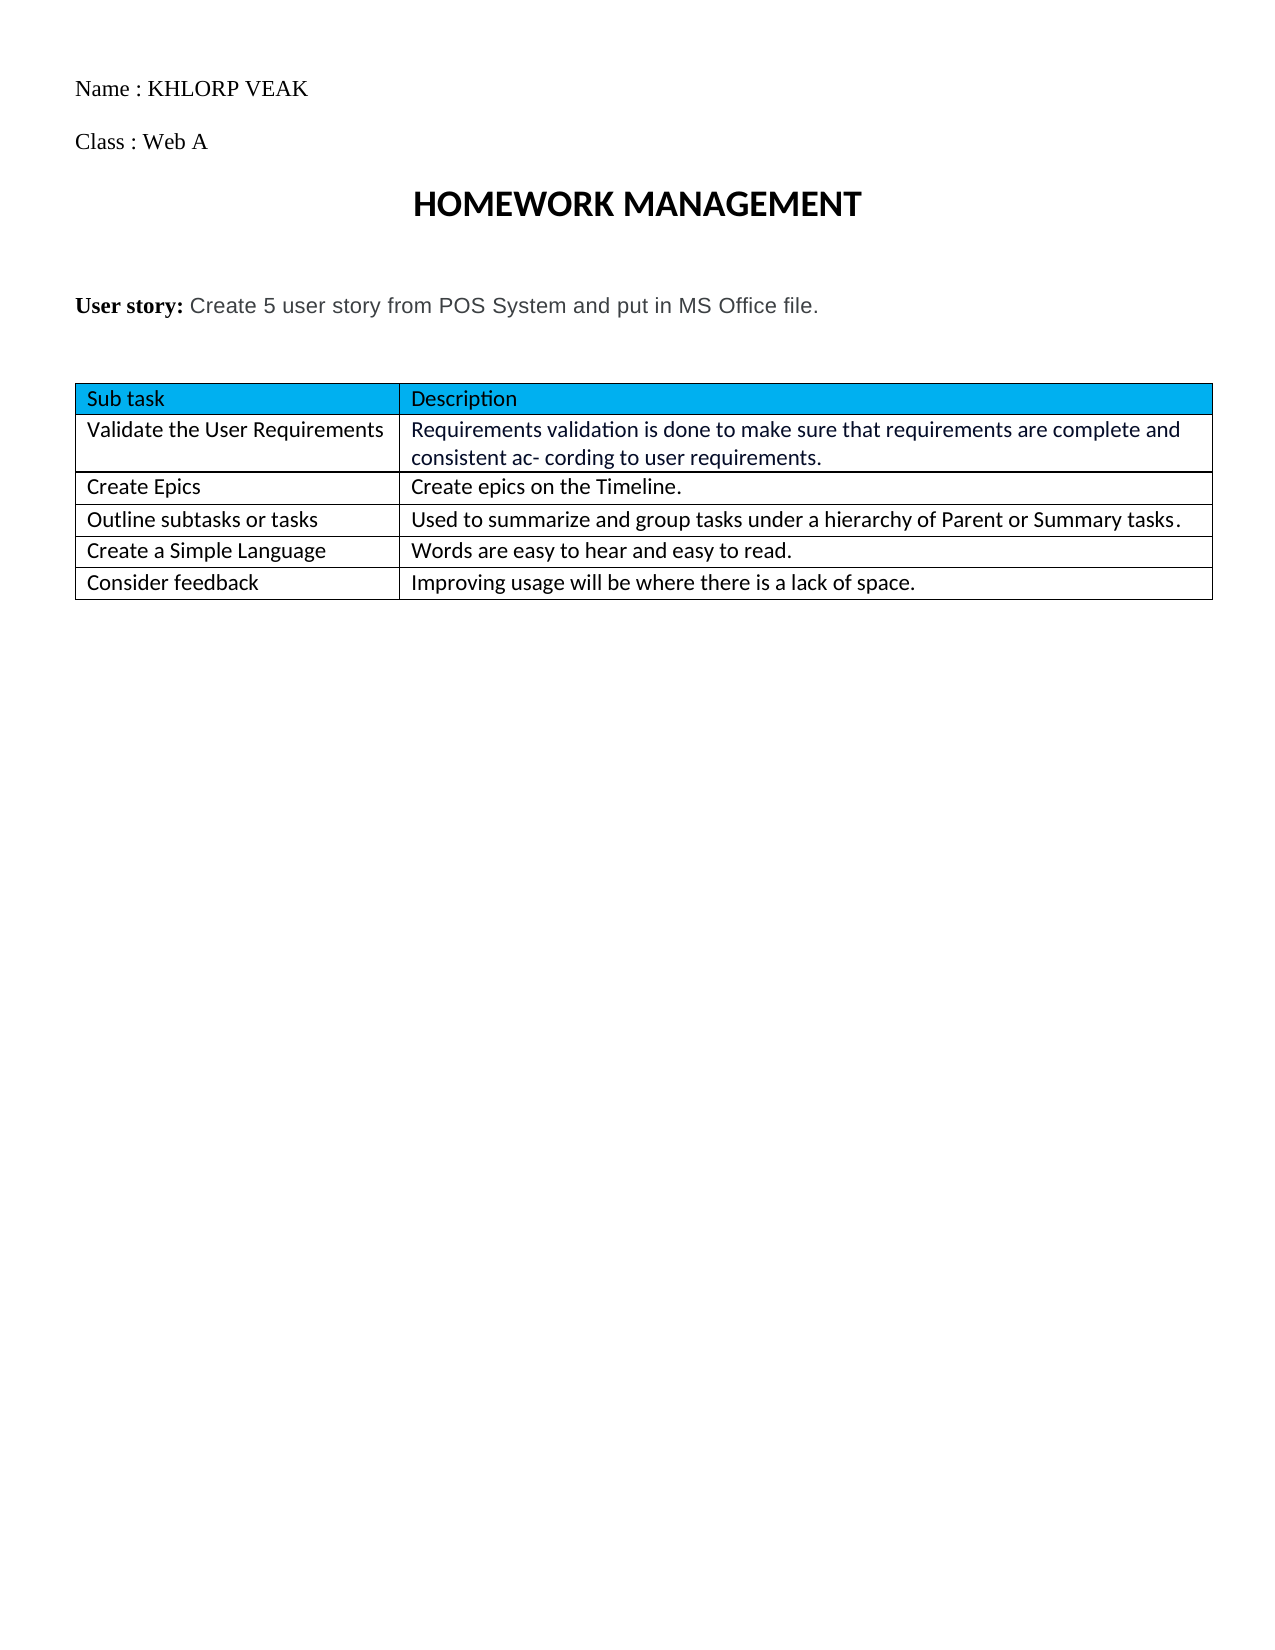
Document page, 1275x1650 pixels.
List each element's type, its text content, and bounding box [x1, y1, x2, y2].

table_header Description [400, 384, 1212, 414]
table_cell Validate the User Requirements [76, 415, 399, 471]
table_cell Consider feedback [76, 568, 399, 598]
table_cell Improving usage will be where there is a lack of space. [400, 568, 1212, 598]
text User story: Create 5 user story from POS System and put in MS Office file. [75, 292, 1200, 318]
table_cell Create epics on the Timeline. [400, 473, 1212, 504]
table_header Sub task [76, 384, 399, 414]
table_cell Outline subtasks or tasks [76, 505, 399, 536]
table_cell Create Epics [76, 473, 399, 504]
table_cell Create a Simple Language [76, 537, 399, 567]
table_cell Words are easy to hear and easy to read. [400, 537, 1212, 567]
table_cell Used to summarize and group tasks under a hierarchy of Parent or Summary tasks. [400, 505, 1212, 536]
text HOMEWORK MANAGEMENT [75, 180, 1200, 226]
table_cell Requirements validation is done to make sure that requirements are complete and consistent ac- cording to user requirements. [400, 415, 1212, 471]
